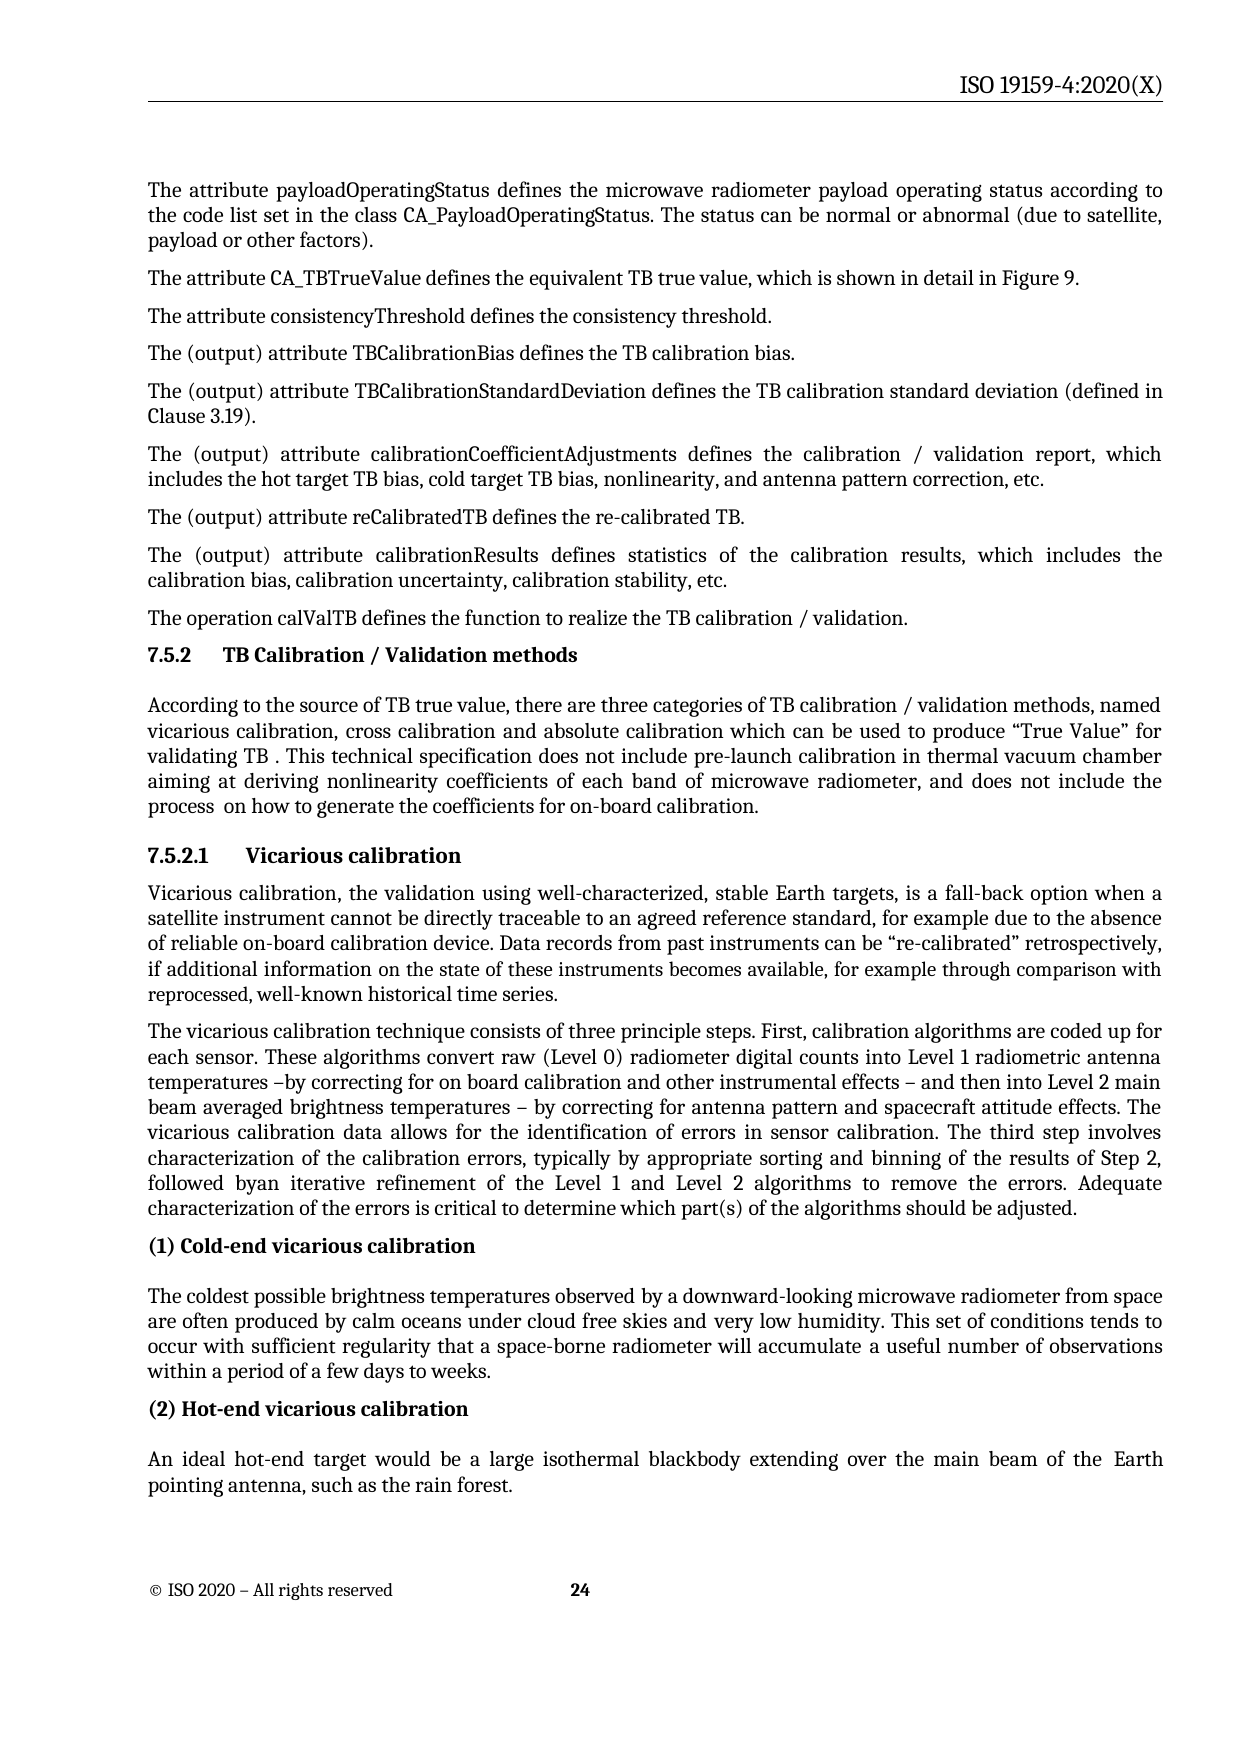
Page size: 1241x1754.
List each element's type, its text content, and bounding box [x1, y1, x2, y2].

text (2) Hot-end vicarious calibration [148, 1397, 1163, 1422]
text An ideal hot-end target would be a large isothermal blackbody extending over the main beam of the Earth pointing antenna, such as the rain forest. [148, 1447, 1163, 1497]
text The (output) attribute calibrationCoefficientAdjustments defines the calibration / validation report, which includes the hot target TB bias, cold target TB bias, nonlinearity, and antenna pattern correction, etc. [148, 442, 1163, 492]
text The operation calValTB defines the function to realize the TB calibration / validation. [148, 605, 1163, 630]
text Vicarious calibration, the validation using well-characterized, stable Earth targets, is a fall-back option when a satellite instrument cannot be directly traceable to an agreed reference standard, for example due to the absence of reliable on-board calibration device. Data records from past instruments can be “re-calibrated” retrospectively, if additional information on the state of these instruments becomes available, for example through comparison with reprocessed, well-known historical time series. [148, 881, 1163, 1007]
text The attribute consistencyThreshold defines the consistency threshold. [148, 303, 1163, 328]
text The attribute payloadOperatingStatus defines the microwave radiometer payload operating status according to the code list set in the class CA_PayloadOperatingStatus. The status can be normal or abnormal (due to satellite, payload or other factors). [148, 177, 1163, 253]
text The coldest possible brightness temperatures observed by a downward-looking microwave radiometer from space are often produced by calm oceans under cloud free skies and very low humidity. This set of conditions tends to occur with sufficient regularity that a space-borne radiometer will accumulate a useful number of observations within a period of a few days to weeks. [148, 1283, 1163, 1384]
text According to the source of TB true value, there are three categories of TB calibration / validation methods, named vicarious calibration, cross calibration and absolute calibration which can be used to produce “True Value” for validating TB . This technical specification does not include pre-launch calibration in thermal vacuum chamber aiming at deriving nonlinearity coefficients of each band of microwave radiometer, and does not include the process on how to generate the coefficients for on-board calibration. [148, 693, 1163, 819]
text The (output) attribute calibrationResults defines statistics of the calibration results, which includes the calibration bias, calibration uncertainty, calibration stability, etc. [148, 542, 1163, 593]
text The attribute CA_TBTrueValue defines the equivalent TB true value, which is shown in detail in Figure 9. [148, 266, 1163, 291]
subtitle Vicarious calibration [148, 844, 1163, 868]
text The (output) attribute reCalibratedTB defines the re-calibrated TB. [148, 504, 1163, 530]
text (1) Cold-end vicarious calibration [148, 1233, 1163, 1258]
text The (output) attribute TBCalibrationStandardDeviation defines the TB calibration standard deviation (defined in Clause 3.19). [148, 379, 1163, 429]
text The (output) attribute TBCalibrationBias defines the TB calibration bias. [148, 341, 1163, 366]
subtitle TB Calibration / Validation methods [148, 643, 1163, 668]
text The vicarious calibration technique consists of three principle steps. First, calibration algorithms are coded up for each sensor. These algorithms convert raw (Level 0) radiometer digital counts into Level 1 radiometric antenna temperatures –by correcting for on board calibration and other instrumental effects – and then into Level 2 main beam averaged brightness temperatures – by correcting for antenna pattern and spacecraft attitude effects. The vicarious calibration data allows for the identification of errors in sensor calibration. The third step involves characterization of the calibration errors, typically by appropriate sorting and binning of the results of Step 2, followed byan iterative refinement of the Level 1 and Level 2 algorithms to remove the errors. Adequate characterization of the errors is critical to determine which part(s) of the algorithms should be adjusted. [148, 1019, 1163, 1221]
